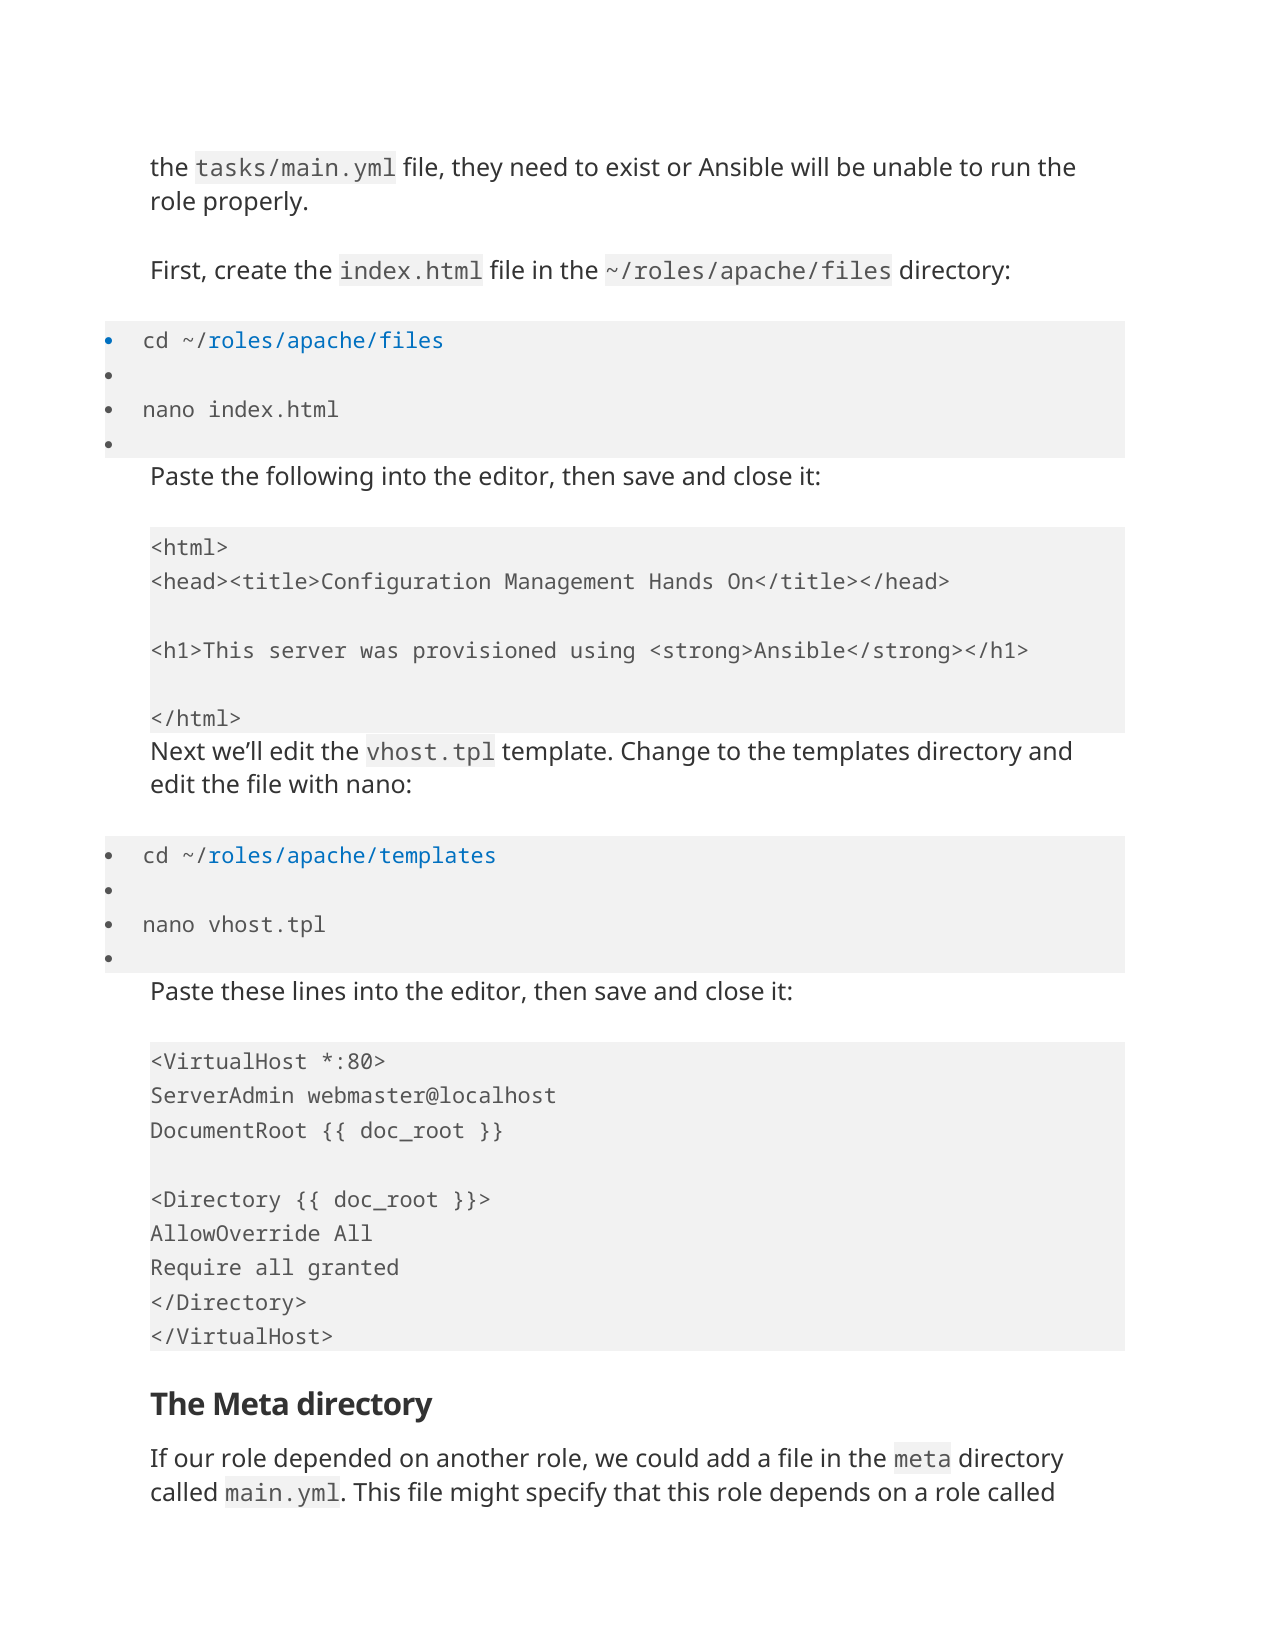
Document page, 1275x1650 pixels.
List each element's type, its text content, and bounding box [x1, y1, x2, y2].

text <html> [150, 527, 1125, 561]
text ServerAdmin webmaster@localhost [150, 1076, 1125, 1110]
list cd ~/roles/apache/files [105, 321, 1125, 355]
text Paste these lines into the editor, then save and close it: [150, 973, 1125, 1007]
list cd ~/roles/apache/templates [105, 836, 1125, 870]
text <VirtualHost *:80> [150, 1042, 1125, 1076]
text Next we’ll edit the vhost.tpl template. Change to the templates directory and edit the file with nano: [150, 733, 1125, 801]
text </Directory> [150, 1282, 1125, 1317]
text <h1>This server was provisioned using <strong>Ansible</strong></h1> [150, 630, 1125, 664]
text The Meta directory [150, 1382, 1125, 1425]
text DocumentRoot {{ doc_root }} [150, 1110, 1125, 1145]
text AllowOverride All [150, 1213, 1125, 1248]
list nano index.html [105, 390, 1125, 424]
text Paste the following into the editor, then save and close it: [150, 458, 1125, 492]
text <Directory {{ doc_root }}> [150, 1179, 1125, 1213]
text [150, 150, 1125, 218]
text First, create the index.html file in the ~/roles/apache/files directory: [150, 252, 1125, 287]
text </html> [150, 699, 1125, 733]
text Require all granted [150, 1248, 1125, 1282]
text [150, 1440, 1125, 1508]
list nano vhost.tpl [105, 904, 1125, 939]
text <head><title>Configuration Management Hands On</title></head> [150, 561, 1125, 596]
text </VirtualHost> [150, 1317, 1125, 1351]
